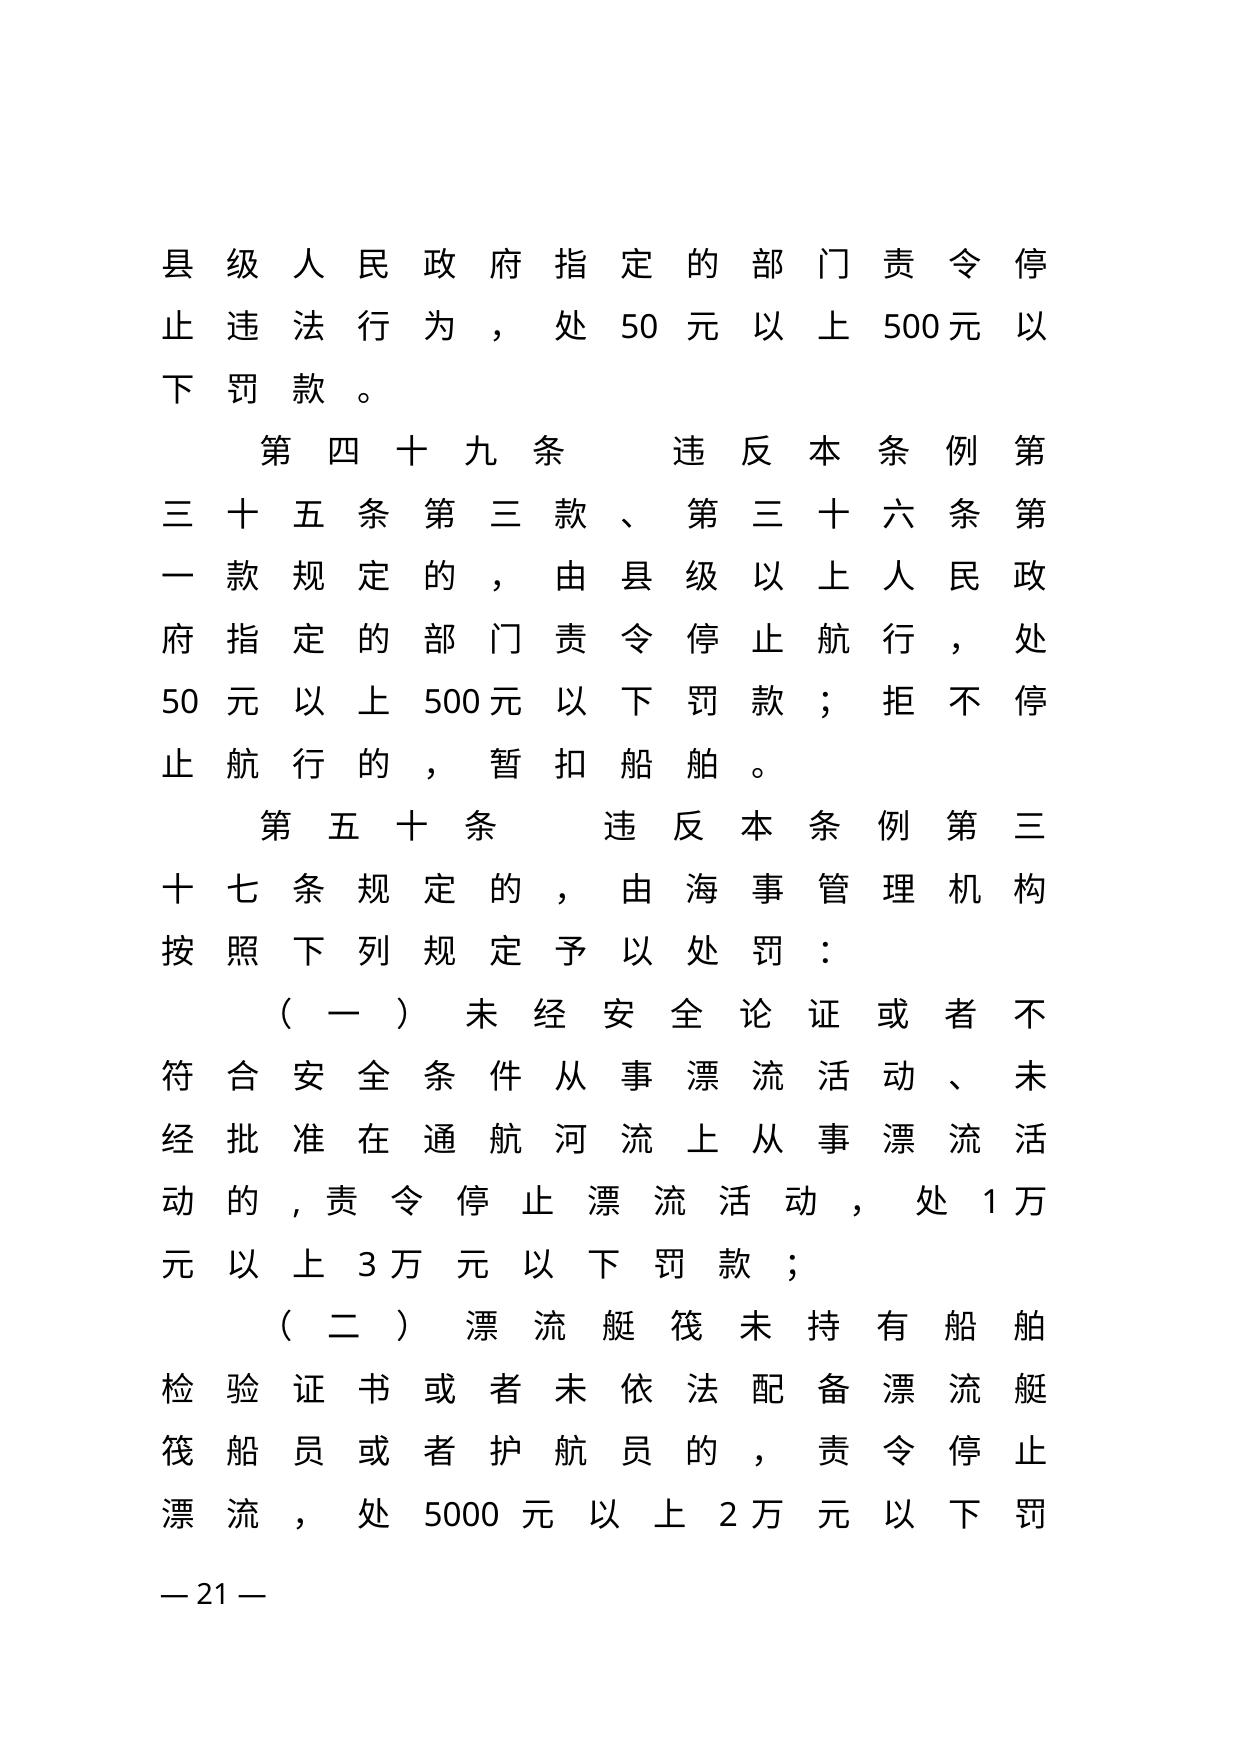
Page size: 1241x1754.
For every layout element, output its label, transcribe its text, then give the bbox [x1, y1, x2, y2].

text （一）未经安全论证或者不符合安全条件从事漂流活动、未经批准在通航河流上从事漂流活动的,责令停止漂流活动，处1万元以上3万元以下罚款； [161, 981, 1079, 1293]
text 第五十条 违反本条例第三十七条规定的，由海事管理机构按照下列规定予以处罚： [161, 793, 1079, 981]
text 第四十九条 违反本条例第三十五条第三款、第三十六条第一款规定的，由县级以上人民政府指定的部门责令停止航行，处50元以上500元以下罚款；拒不停止航行的，暂扣船舶。 [161, 418, 1079, 793]
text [161, 231, 1079, 418]
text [161, 1293, 1079, 1543]
